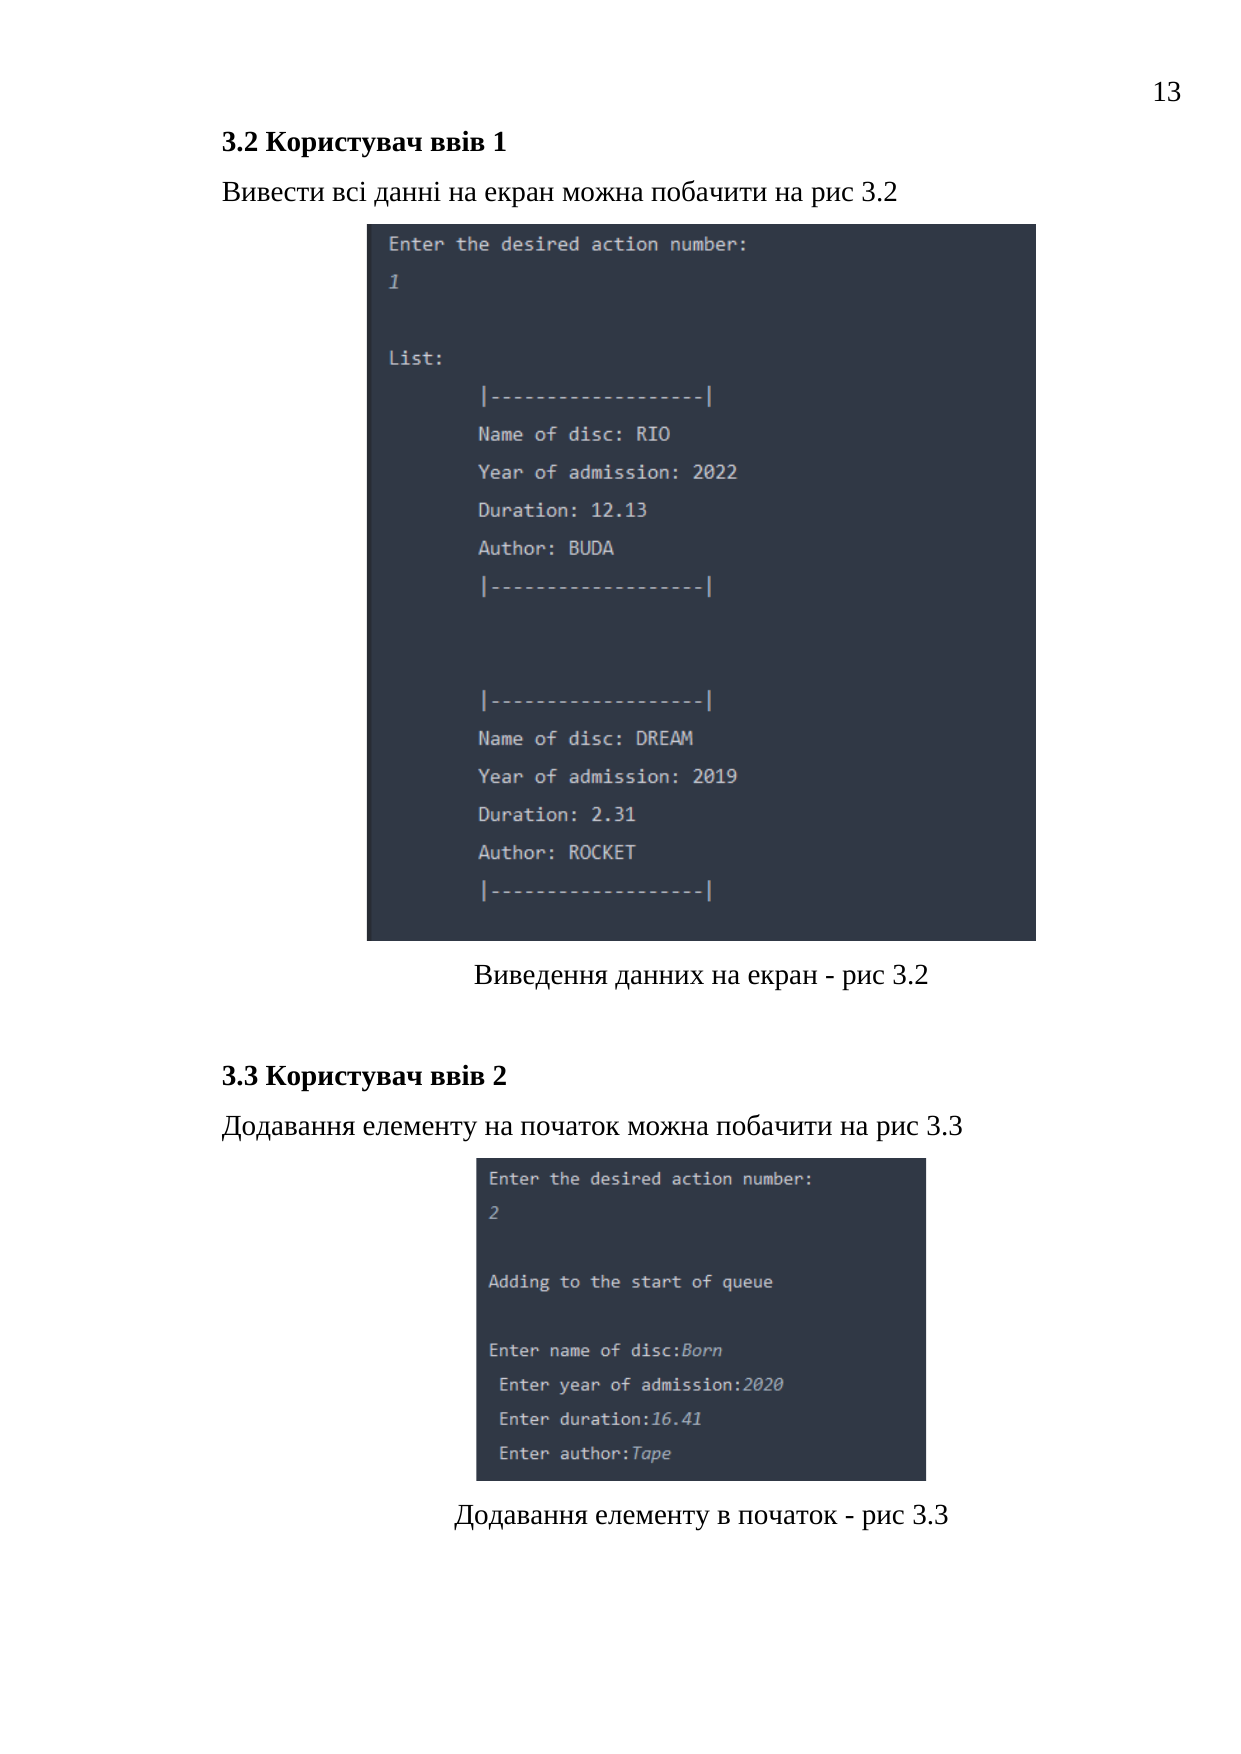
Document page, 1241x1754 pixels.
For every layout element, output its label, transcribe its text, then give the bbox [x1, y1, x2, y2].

text Додавання елементу в початок - рис 3.3 [148, 1497, 1181, 1531]
text Виведення данних на екран - рис 3.2 [148, 957, 1181, 991]
picture [476, 1158, 927, 1481]
subtitle 3.3 Користувач ввів 2 [148, 1058, 1181, 1091]
text Вивести всі данні на екран можна побачити на рис 3.2 [148, 174, 1181, 208]
picture [366, 224, 1036, 941]
subtitle 3.2 Користувач ввів 1 [148, 124, 1181, 158]
text Додавання елементу на початок можна побачити на рис 3.3 [148, 1108, 1181, 1142]
